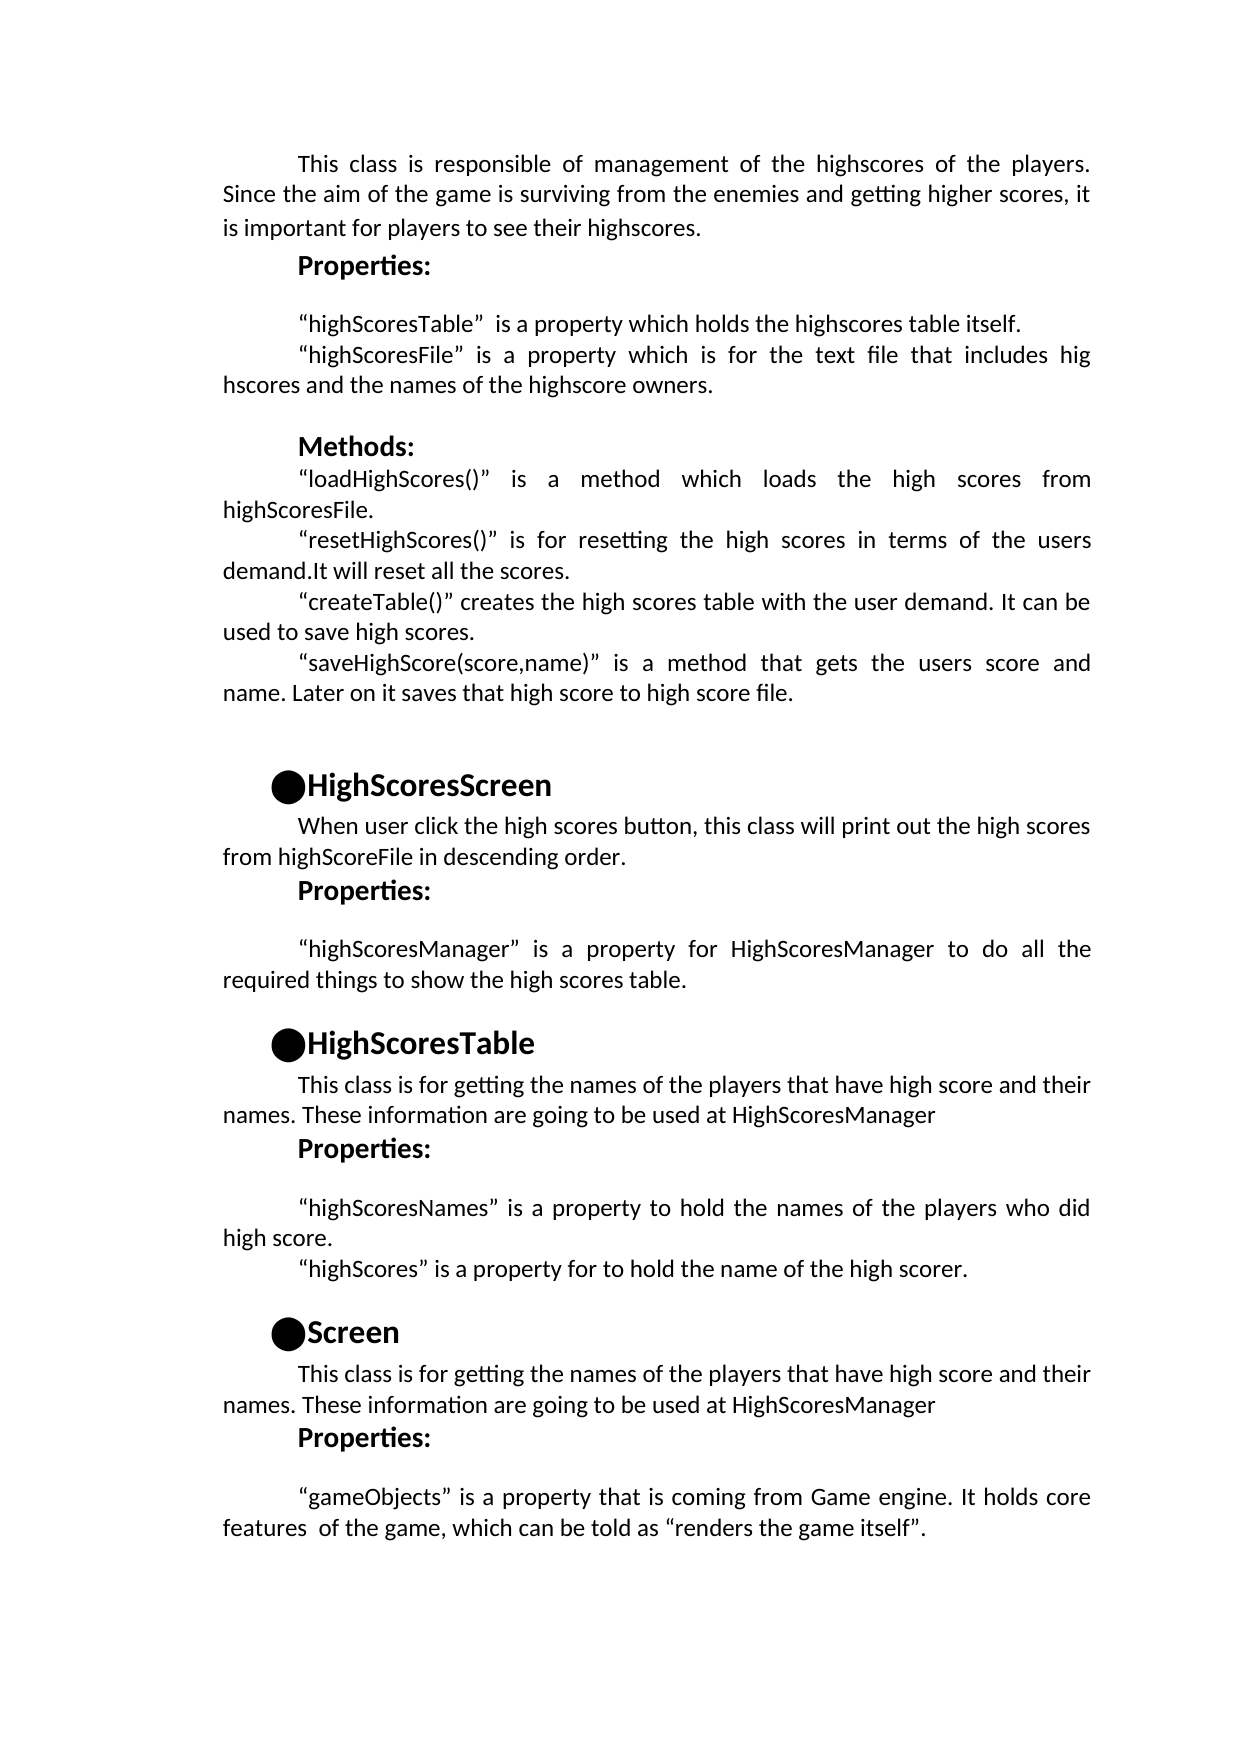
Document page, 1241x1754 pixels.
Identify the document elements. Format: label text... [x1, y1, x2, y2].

text Properties: [223, 247, 1092, 282]
text “gameObjects” is a property that is coming from Game engine. It holds core features of the game, which can be told as “renders the game itself”. [223, 1481, 1092, 1542]
list Screen [269, 1312, 1092, 1352]
text “highScoresFile” is a property which is for the text file that includes hig hscores and the names of the highscore owners. [223, 339, 1092, 400]
text Methods: [223, 428, 1092, 463]
text “highScoresNames” is a property to hold the names of the players who did high score. [223, 1192, 1092, 1253]
text “createTable()” creates the high scores table with the user demand. It can be used to save high scores. [223, 586, 1092, 647]
text “highScores” is a property for to hold the name of the high scorer. [223, 1253, 1092, 1283]
text Properties: [223, 872, 1092, 907]
text “highScoresManager” is a property for HighScoresManager to do all the required things to show the high scores table. [223, 933, 1092, 994]
text “saveHighScore(score,name)” is a method that gets the users score and name. Later on it saves that high score to high score file. [223, 647, 1092, 708]
text This class is for getting the names of the players that have high score and their names. These information are going to be used at HighScoresManager [223, 1358, 1092, 1419]
text Properties: [223, 1130, 1092, 1166]
text This class is responsible of management of the highscores of the players. Since the aim of the game is surviving from the enemies and getting higher scores, it is important for players to see their highscores. [223, 148, 1092, 247]
text “resetHighScores()” is for resetting the high scores in terms of the users demand.It will reset all the scores. [223, 524, 1092, 586]
list HighScoresScreen [269, 764, 1092, 804]
text When user click the high scores button, this class will print out the high scores from highScoreFile in descending order. [223, 811, 1092, 872]
text “loadHighScores()” is a method which loads the high scores from highScoresFile. [223, 463, 1092, 524]
text Properties: [223, 1419, 1092, 1455]
text “highScoresTable” is a property which holds the highscores table itself. [223, 308, 1092, 339]
list HighScoresTable [269, 1022, 1092, 1063]
text This class is for getting the names of the players that have high score and their names. These information are going to be used at HighScoresManager [223, 1069, 1092, 1130]
